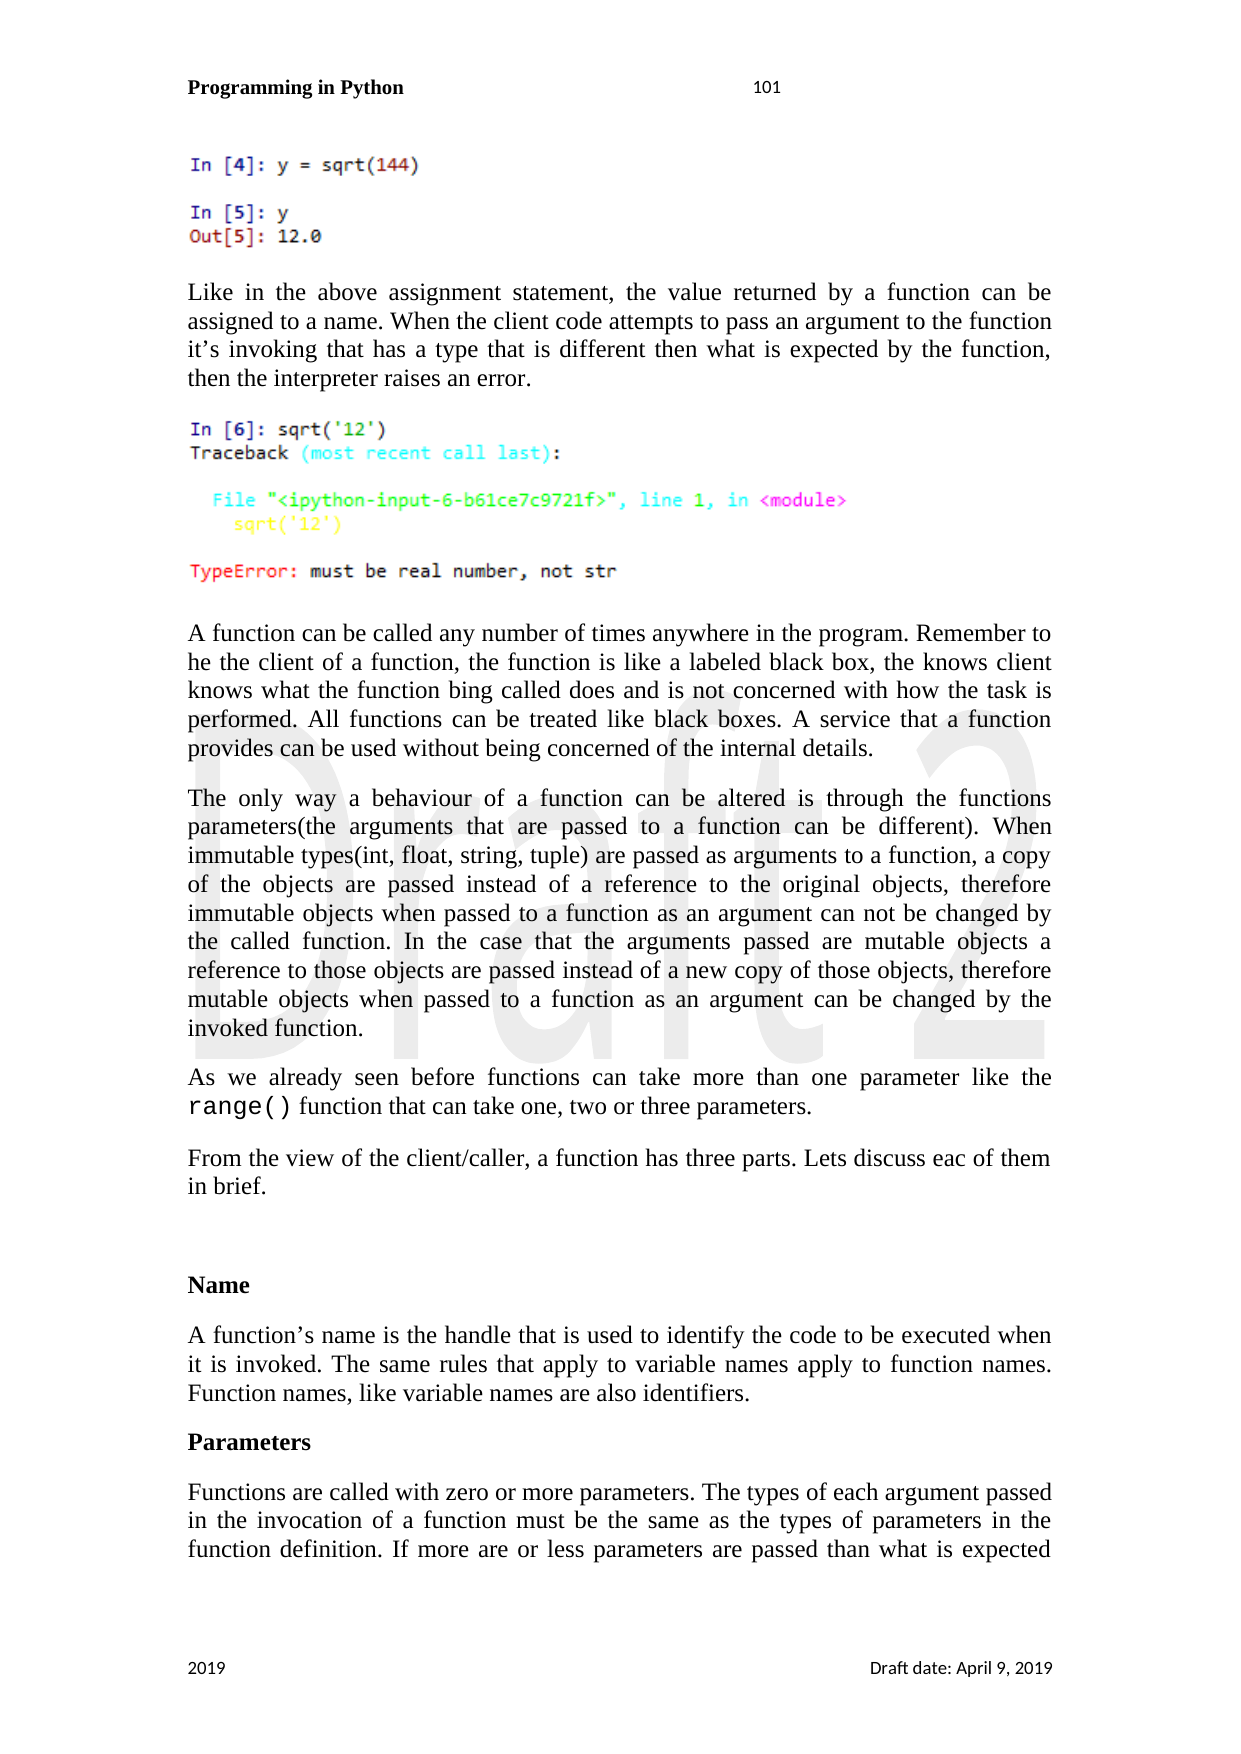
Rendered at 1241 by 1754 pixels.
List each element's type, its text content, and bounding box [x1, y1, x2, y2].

list Name [187, 1271, 1053, 1299]
list As we already seen before functions can take more than one parameter like the range() function that can take one, two or three parameters. [187, 1062, 1053, 1122]
picture [187, 150, 461, 257]
list The only way a behaviour of a function can be altered is through the functions parameters(the arguments that are passed to a function can be different). When immutable types(int, float, string, tuple) are passed as arguments to a function, a copy of the objects are passed instead of a reference to the original objects, therefore immutable objects when passed to a function as an argument can not be changed by the called function. In the case that the arguments passed are mutable objects a reference to those objects are passed instead of a new copy of those objects, therefore mutable objects when passed to a function as an argument can be changed by the invoked function. [187, 783, 1053, 1041]
list A function’s name is the handle that is used to identify the code to be executed when it is invoked. The same rules that apply to variable names apply to function names. Function names, like variable names are also identifiers. [187, 1320, 1053, 1406]
list Like in the above assignment statement, the value returned by a function can be assigned to a name. When the client code attempts to pass an argument to the function it’s invoking that has a type that is different then what is expected by the function, then the interpreter raises an error. [187, 277, 1053, 392]
list Parameters [187, 1427, 1053, 1456]
picture [187, 412, 855, 598]
list From the view of the client/caller, a function has three parts. Lets discuss eac of them in brief. [187, 1143, 1053, 1200]
list A function can be called any number of times anywhere in the program. Remember to he the client of a function, the function is like a labeled black box, the knows client knows what the function bing called does and is not concerned with how the task is performed. All functions can be treated like black boxes. A service that a function provides can be used without being concerned of the internal details. [187, 618, 1053, 762]
